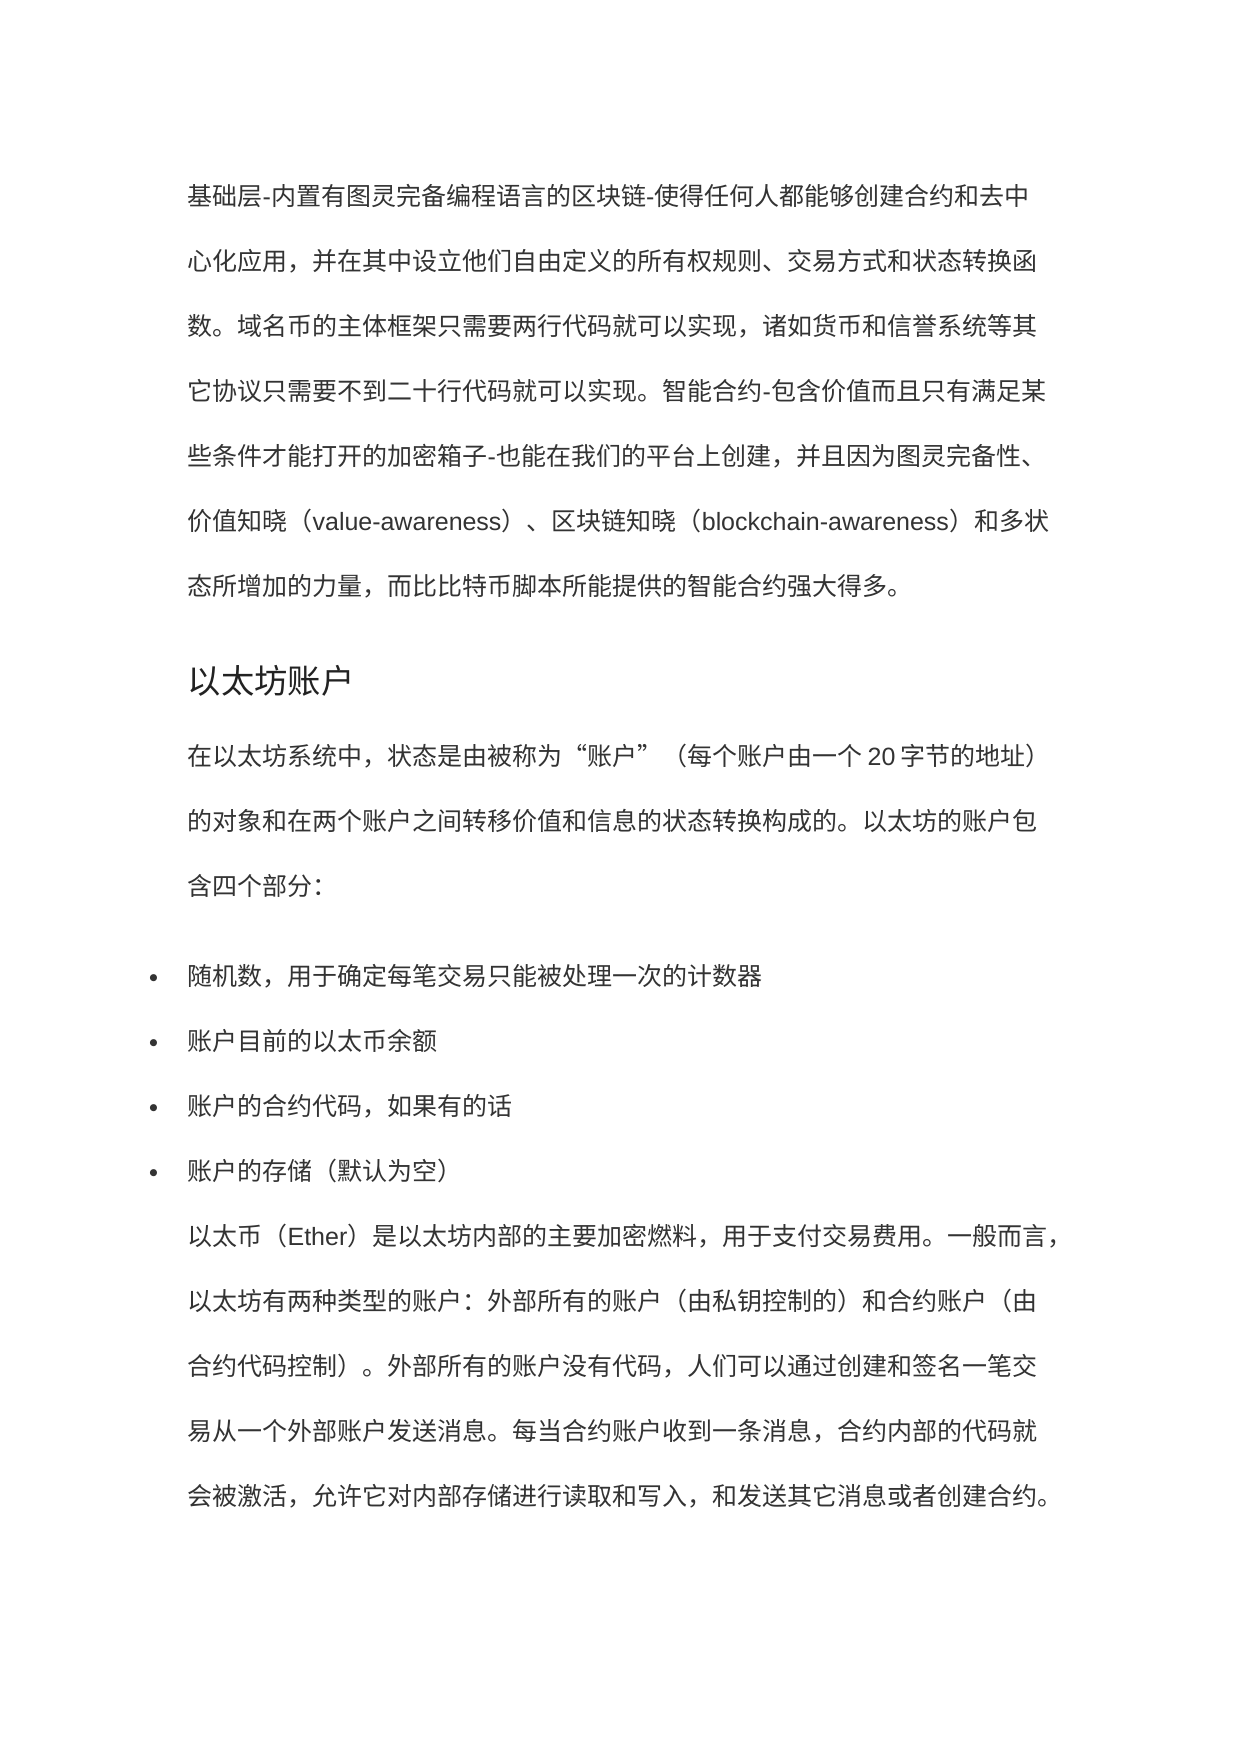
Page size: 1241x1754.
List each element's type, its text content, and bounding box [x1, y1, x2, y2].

subtitle 以太坊账户 [187, 647, 1053, 712]
text 以太币（Ether）是以太坊内部的主要加密燃料，用于支付交易费用。一般而言，以太坊有两种类型的账户：外部所有的账户（由私钥控制的）和合约账户（由合约代码控制）。外部所有的账户没有代码，人们可以通过创建和签名一笔交易从一个外部账户发送消息。每当合约账户收到一条消息，合约内部的代码就会被激活，允许它对内部存储进行读取和写入，和发送其它消息或者创建合约。 [187, 1202, 1053, 1527]
list 账户目前的以太币余额 [150, 1007, 1053, 1072]
list 随机数，用于确定每笔交易只能被处理一次的计数器 [150, 942, 1053, 1007]
list 账户的合约代码，如果有的话 [150, 1072, 1053, 1137]
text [187, 162, 1053, 617]
text 在以太坊系统中，状态是由被称为“账户”（每个账户由一个20字节的地址）的对象和在两个账户之间转移价值和信息的状态转换构成的。以太坊的账户包含四个部分： [187, 722, 1053, 917]
list 账户的存储（默认为空） [150, 1137, 1053, 1202]
